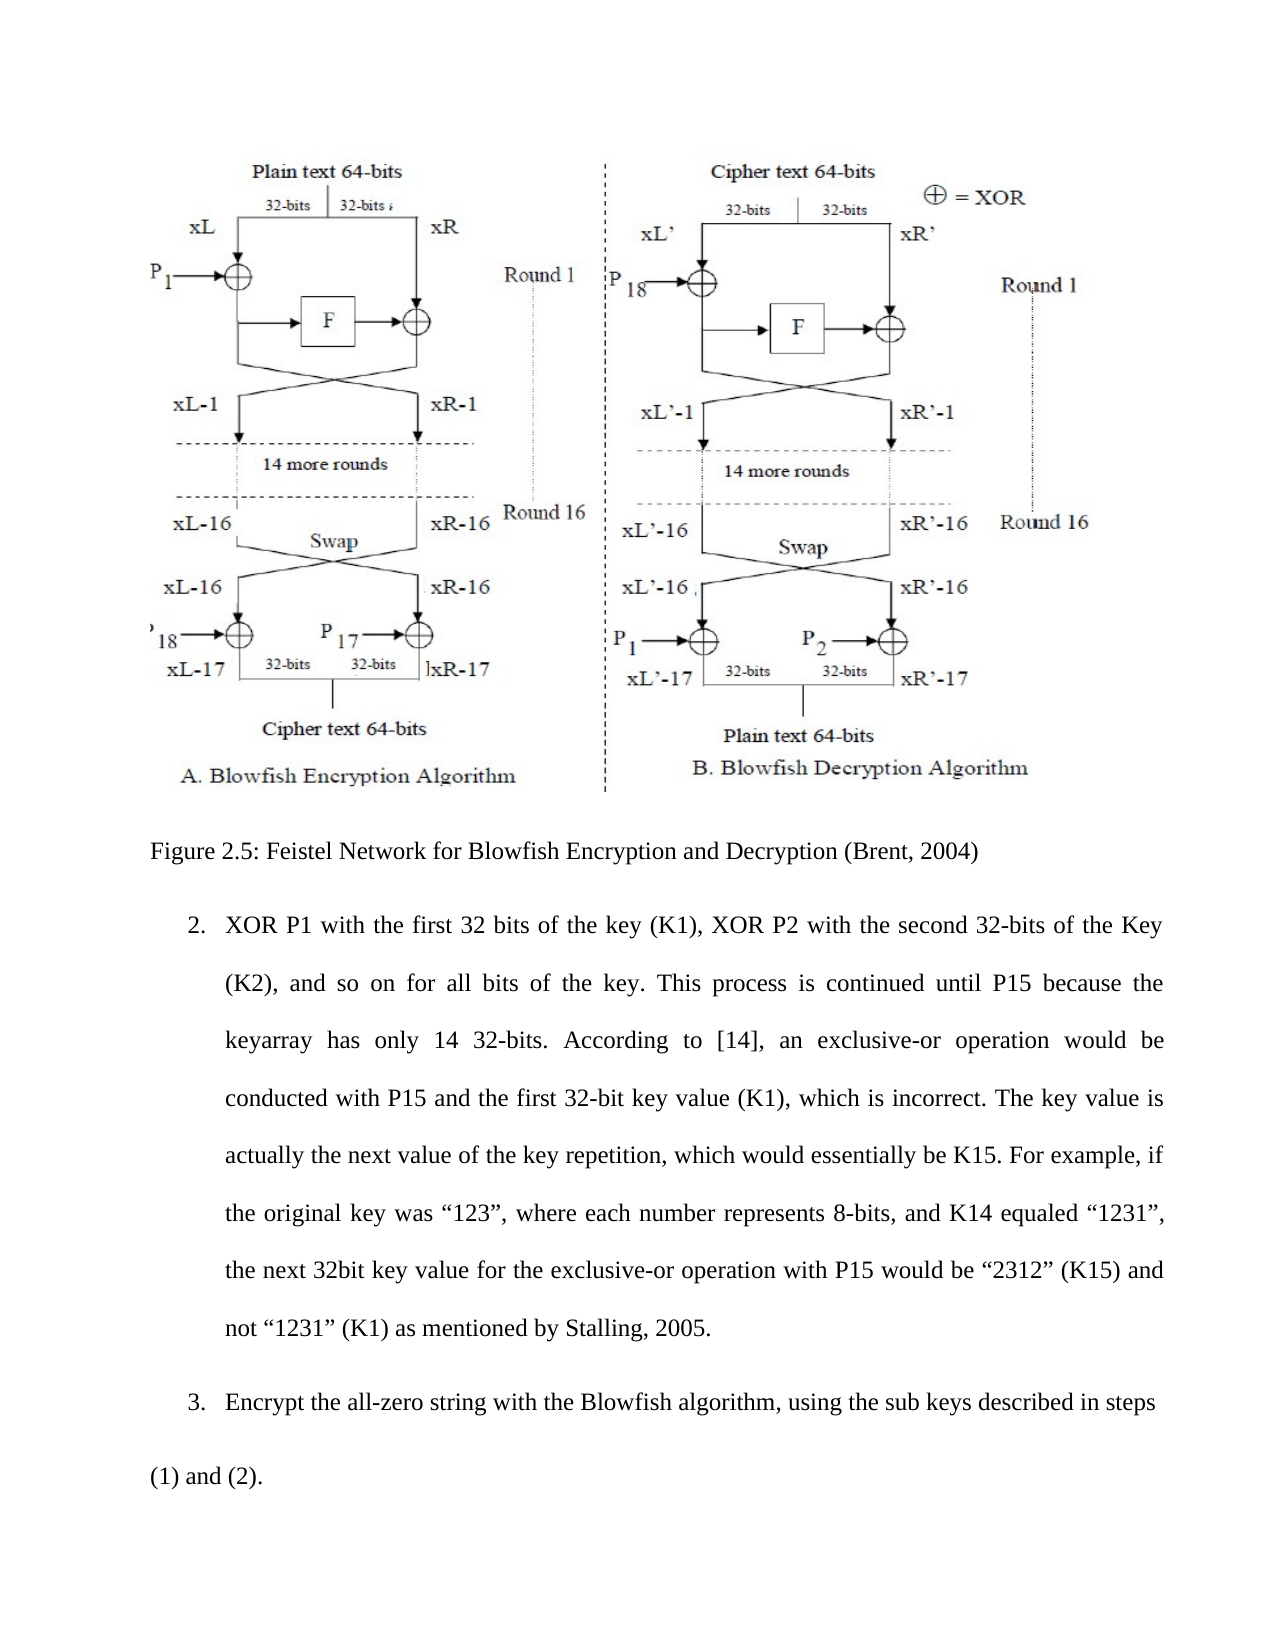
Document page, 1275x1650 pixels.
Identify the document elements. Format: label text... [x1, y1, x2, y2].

text Figure 2.5: Feistel Network for Blowfish Encryption and Decryption (Brent, 2004) [150, 836, 1166, 865]
picture [150, 149, 1108, 792]
list Encrypt the all-zero string with the Blowfish algorithm, using the sub keys described in steps [187, 1387, 1166, 1416]
list XOR P1 with the first 32 bits of the key (K1), XOR P2 with the second 32-bits of the Key (K2), and so on for all bits of the key. This process is continued until P15 because the keyarray has only 14 32-bits. According to [14], an exclusive-or operation would be conducted with P15 and the first 32-bit key value (K1), which is incorrect. The key value is actually the next value of the key repetition, which would essentially be K15. For example, if the original key was “123”, where each number represents 8-bits, and K14 equaled “1231”, the next 32bit key value for the exclusive-or operation with P15 would be “2312” (K15) and not “1231” (K1) as mentioned by Stalling, 2005. [187, 910, 1166, 1341]
text (1) and (2). [150, 1461, 1166, 1490]
